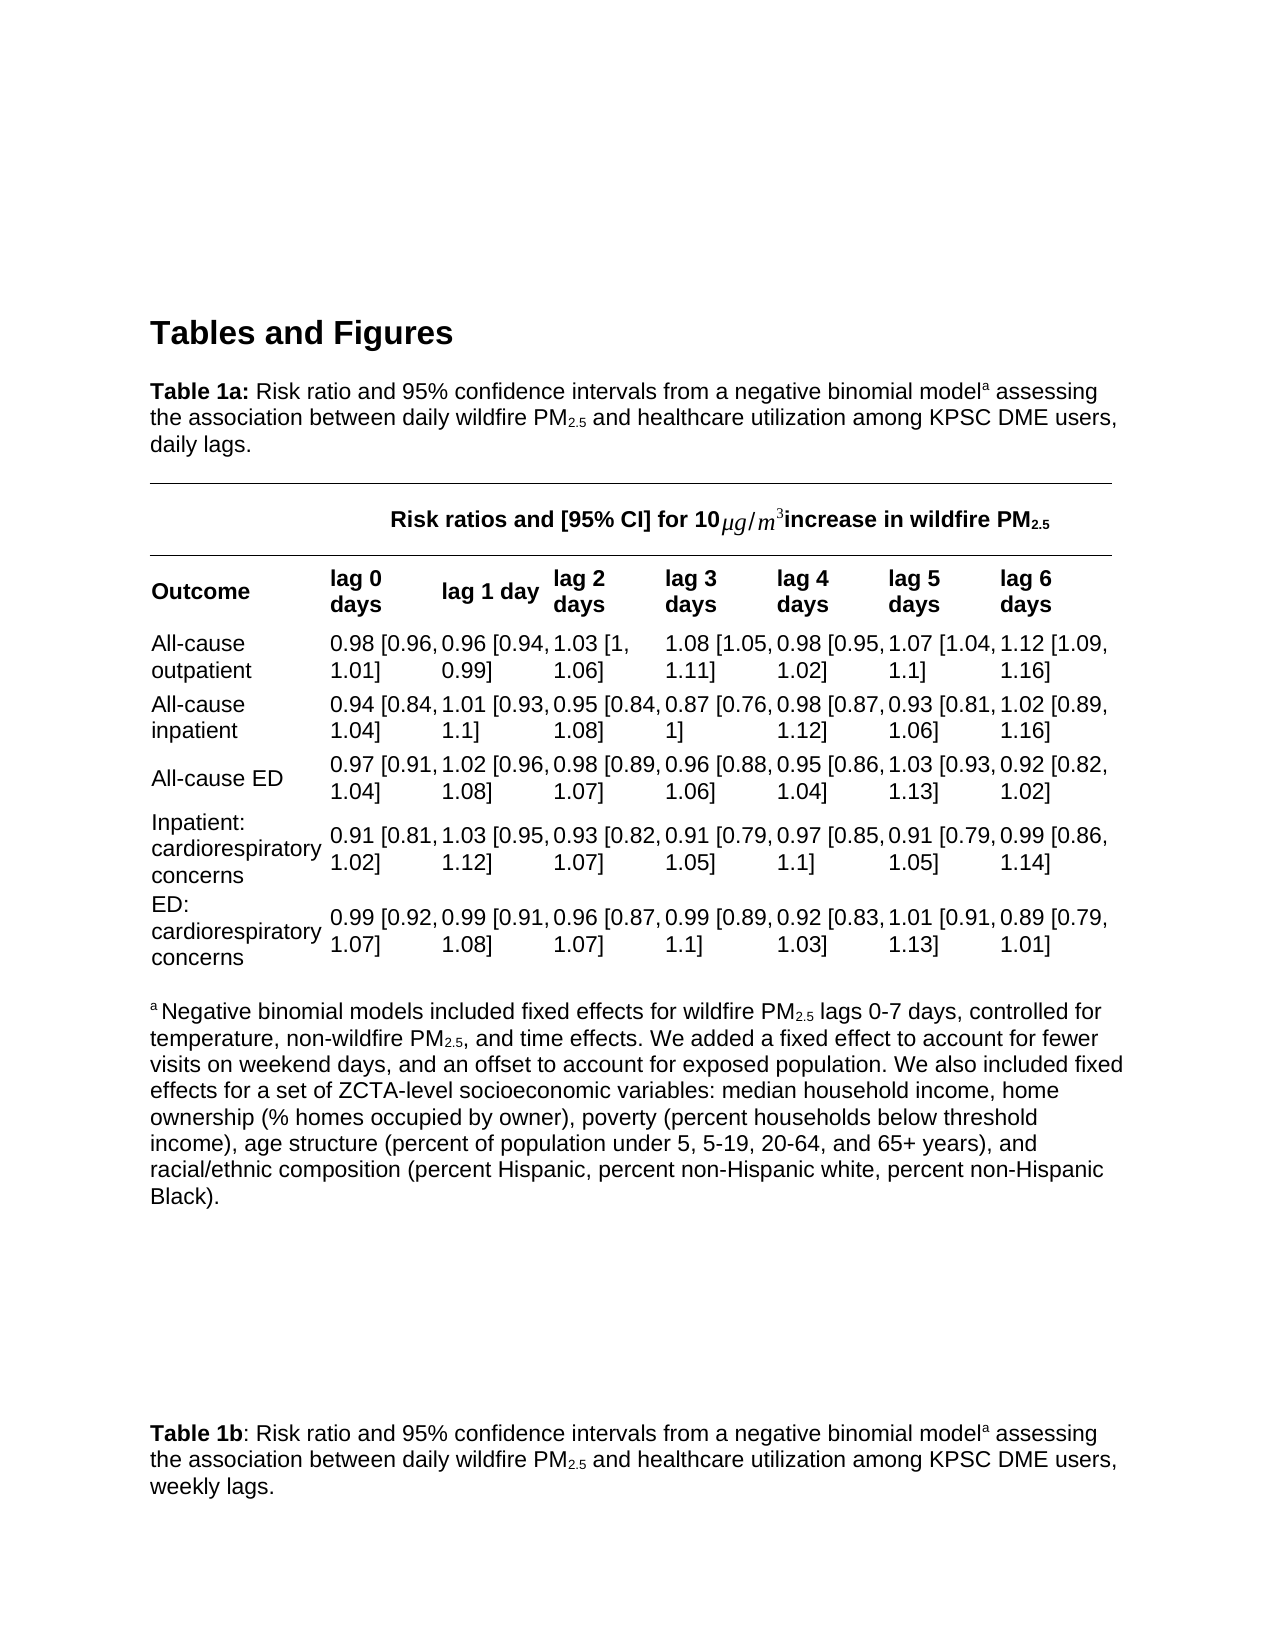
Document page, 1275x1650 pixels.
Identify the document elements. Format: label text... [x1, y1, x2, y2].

table_cell Inpatient: cardiorespiratory concerns [150, 808, 328, 890]
table_cell 0.95 [0.86, 1.04] [775, 748, 887, 807]
table_cell 0.98 [0.95, 1.02] [775, 626, 887, 687]
table_cell 0.91 [0.81, 1.02] [328, 808, 440, 890]
table_cell 0.93 [0.81, 1.06] [887, 687, 998, 748]
table_cell 0.97 [0.85, 1.1] [775, 808, 887, 890]
table_cell All-cause outpatient [150, 626, 328, 687]
table_cell 0.96 [0.88, 1.06] [663, 748, 775, 807]
table_cell lag 5 days [887, 556, 998, 626]
table_cell ED: cardiorespiratory concerns [150, 890, 328, 972]
table_cell lag 1 day [440, 556, 552, 626]
table_cell 0.95 [0.84, 1.08] [552, 687, 663, 748]
table_cell 1.07 [1.04, 1.1] [887, 626, 998, 687]
table_cell 0.96 [0.94, 0.99] [440, 626, 552, 687]
table_cell 1.12 [1.09, 1.16] [998, 626, 1112, 687]
table_cell 0.87 [0.76, 1] [663, 687, 775, 748]
table_cell 0.99 [0.89, 1.1] [663, 890, 775, 972]
table_cell 0.98 [0.89, 1.07] [552, 748, 663, 807]
table_cell 0.94 [0.84, 1.04] [328, 687, 440, 748]
table_cell 0.89 [0.79, 1.01] [998, 890, 1112, 972]
table_cell 0.99 [0.86, 1.14] [998, 808, 1112, 890]
table_header [150, 484, 328, 555]
table_cell 0.97 [0.91, 1.04] [328, 748, 440, 807]
table_header Risk ratios and [95% CI] for 10increase in wildfire PM2.5 [328, 484, 1112, 555]
table_cell 1.03 [0.95, 1.12] [440, 808, 552, 890]
table_cell 0.98 [0.87, 1.12] [775, 687, 887, 748]
table_cell 0.96 [0.87, 1.07] [552, 890, 663, 972]
table_cell 1.01 [0.91, 1.13] [887, 890, 998, 972]
table_cell 0.99 [0.92, 1.07] [328, 890, 440, 972]
table_cell lag 2 days [552, 556, 663, 626]
table_cell lag 0 days [328, 556, 440, 626]
table_cell 0.92 [0.83, 1.03] [775, 890, 887, 972]
table_cell 1.01 [0.93, 1.1] [440, 687, 552, 748]
table_cell lag 6 days [998, 556, 1112, 626]
table_cell 0.92 [0.82, 1.02] [998, 748, 1112, 807]
text Table 1a: Risk ratio and 95% confidence intervals from a negative binomial modela assessing the association between daily wildfire PM2.5 and healthcare utilization among KPSC DME users, daily lags. [150, 378, 1125, 457]
table_cell 0.93 [0.82, 1.07] [552, 808, 663, 890]
table_cell All-cause ED [150, 748, 328, 807]
table_cell 1.08 [1.05, 1.11] [663, 626, 775, 687]
table_cell 1.02 [0.96, 1.08] [440, 748, 552, 807]
table_cell All-cause inpatient [150, 687, 328, 748]
subtitle Tables and Figures [150, 313, 1125, 352]
table_cell 0.99 [0.91, 1.08] [440, 890, 552, 972]
table_cell Outcome [150, 556, 328, 626]
table_cell 1.03 [0.93, 1.13] [887, 748, 998, 807]
table_cell 1.03 [1, 1.06] [552, 626, 663, 687]
table_cell 1.02 [0.89, 1.16] [998, 687, 1112, 748]
table_cell 0.98 [0.96, 1.01] [328, 626, 440, 687]
table_cell 0.91 [0.79, 1.05] [663, 808, 775, 890]
text a Negative binomial models included fixed effects for wildfire PM2.5 lags 0-7 days, controlled for temperature, non-wildfire PM2.5, and time effects. We added a fixed effect to account for fewer visits on weekend days, and an offset to account for exposed population. We also included fixed effects for a set of ZCTA-level socioeconomic variables: median household income, home ownership (% homes occupied by owner), poverty (percent households below threshold income), age structure (percent of population under 5, 5-19, 20-64, and 65+ years), and racial/ethnic composition (percent Hispanic, percent non-Hispanic white, percent non-Hispanic Black). [150, 998, 1125, 1209]
table_cell lag 4 days [775, 556, 887, 626]
table_cell lag 3 days [663, 556, 775, 626]
table_cell 0.91 [0.79, 1.05] [887, 808, 998, 890]
text Table 1b: Risk ratio and 95% confidence intervals from a negative binomial modela assessing the association between daily wildfire PM2.5 and healthcare utilization among KPSC DME users, weekly lags. [150, 1420, 1125, 1499]
